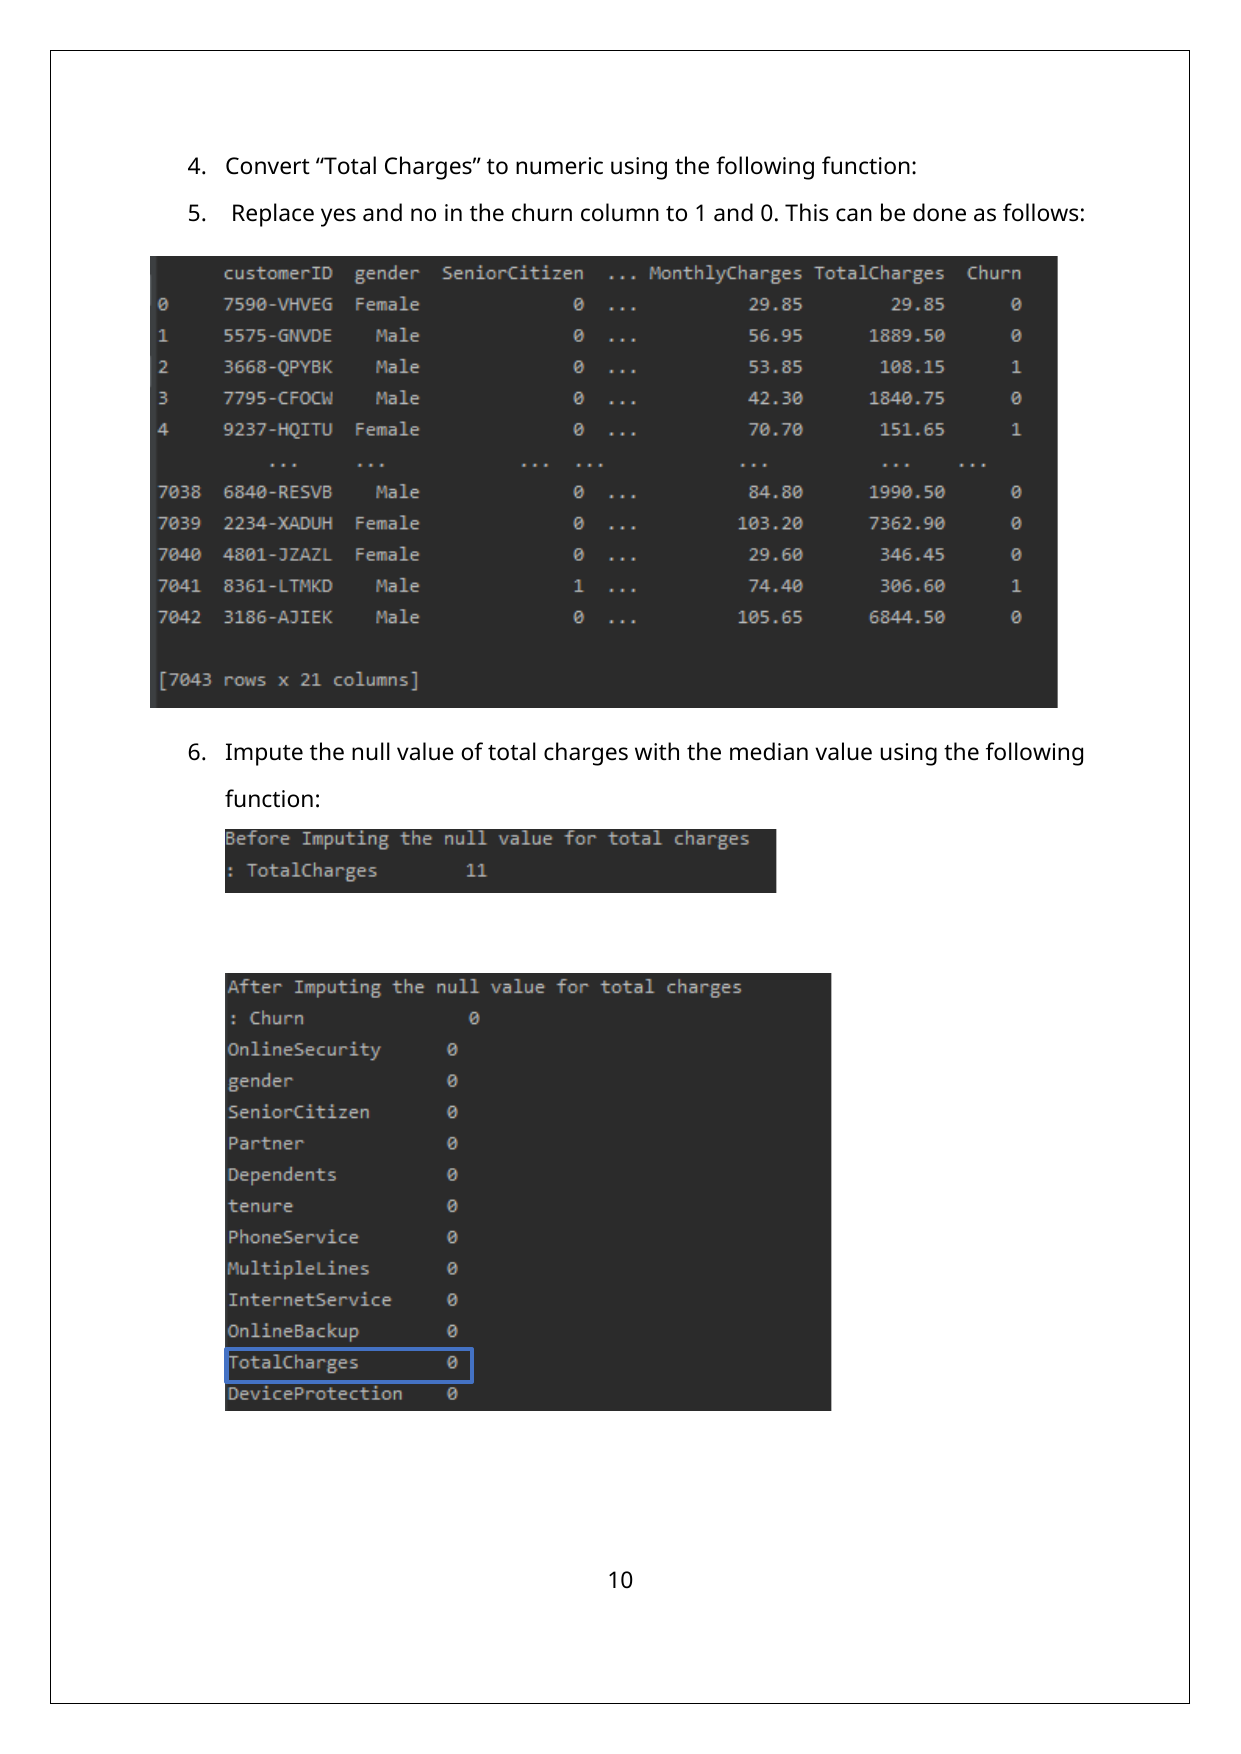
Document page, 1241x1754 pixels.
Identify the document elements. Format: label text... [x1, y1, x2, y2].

picture [225, 973, 832, 1411]
list Replace yes and no in the churn column to 1 and 0. This can be done as follows: [187, 197, 1090, 228]
picture [225, 829, 777, 893]
list Impute the null value of total charges with the median value using the following function: [187, 736, 1090, 814]
list Convert “Total Charges” to numeric using the following function: [187, 150, 1090, 181]
picture [229, 1351, 470, 1380]
picture [150, 256, 1058, 708]
